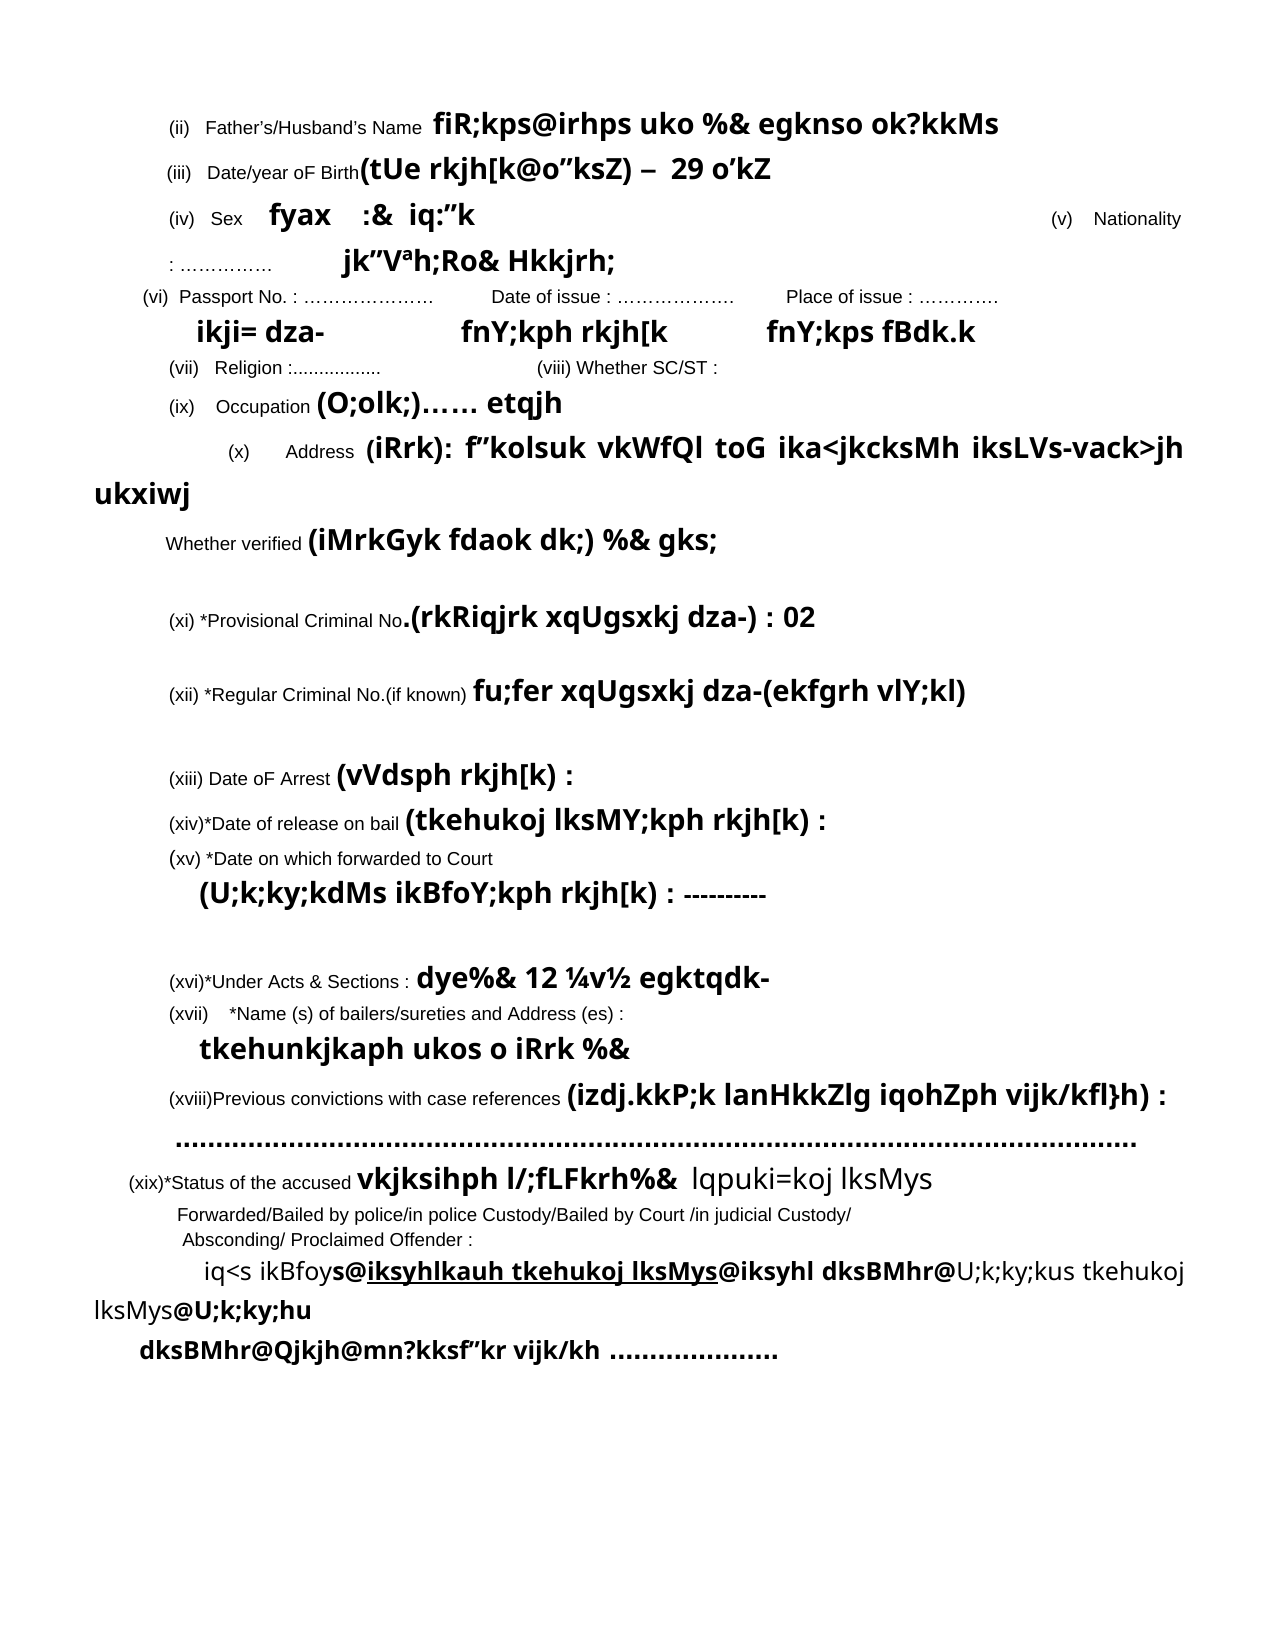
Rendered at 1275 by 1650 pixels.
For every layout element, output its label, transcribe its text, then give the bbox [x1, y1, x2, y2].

text (xi) *Provisional Criminal No.(rkRiqjrk xqUgsxkj dza-) : 02 [94, 597, 1185, 636]
text Absconding/ Proclaimed Offender : [94, 1228, 1185, 1250]
text (iv) Sex fyax :& iq:”k (v) Nationality : …………… jk”Vªh;Ro& Hkkjrh; [169, 194, 1185, 279]
text iq<s ikBfoys@iksyhlkauh tkehukoj lksMys@iksyhl dksBMhr@U;k;ky;kus tkehukoj lksMys@U;k;ky;hu [94, 1253, 1185, 1327]
text (xvii) *Name (s) of bailers/sureties and Address (es) : [94, 1003, 1185, 1024]
text tkehunkjkaph ukos o iRrk %& [94, 1028, 1185, 1068]
text (xix)*Status of the accused vkjksihph l/;fLFkrh%& lqpuki=koj lksMys [94, 1158, 1185, 1198]
text (x) Address (iRrk): f”kolsuk vkWfQl toG ika<jkcksMh iksLVs-vack>jh ukxiwj [94, 428, 1185, 513]
text ....................................................................................................................... [94, 1119, 1185, 1153]
text (ii) Father’s/Husband’s Name fiR;kps@irhps uko %& egknso ok?kkMs [94, 103, 1185, 143]
text (xvi)*Under Acts & Sections : dye%& 12 ¼v½ egktqdk- [94, 957, 1185, 997]
text (vi) Passport No. : ………………… Date of issue : ………………. Place of issue : …………. [94, 286, 1185, 307]
text Whether verified (iMrkGyk fdaok dk;) %& gks; [94, 519, 1185, 558]
text (ix) Occupation (O;olk;)…… etqjh [94, 382, 1185, 422]
text (xviii)Previous convictions with case references (izdj.kkP;k lanHkkZlg iqohZph vijk/kfl}h) : [94, 1074, 1185, 1114]
text (U;k;ky;kdMs ikBfoY;kph rkjh[k) : ---------- [94, 873, 1185, 912]
text ikji= dza- fnY;kph rkjh[k fnY;kps fBdk.k [94, 311, 1185, 351]
text (xiii) Date oF Arrest (vVdsph rkjh[k) : [94, 754, 1185, 794]
text (vii) Religion :................. (viii) Whether SC/ST : [94, 357, 1185, 378]
text (iii) Date/year oF Birth(tUe rkjh[k@o”ksZ) – 29 o’kZ [94, 149, 1185, 188]
text (xv) *Date on which forwarded to Court [94, 845, 1185, 869]
text (xii) *Regular Criminal No.(if known) fu;fer xqUgsxkj dza-(ekfgrh vlY;kl) [94, 670, 1185, 709]
text Forwarded/Bailed by police/in police Custody/Bailed by Court /in judicial Custody/ [94, 1204, 1185, 1225]
text dksBMhr@Qjkjh@mn?kksf”kr vijk/kh ..................... [94, 1332, 1185, 1366]
text (xiv)*Date of release on bail (tkehukoj lksMY;kph rkjh[k) : [94, 800, 1185, 839]
